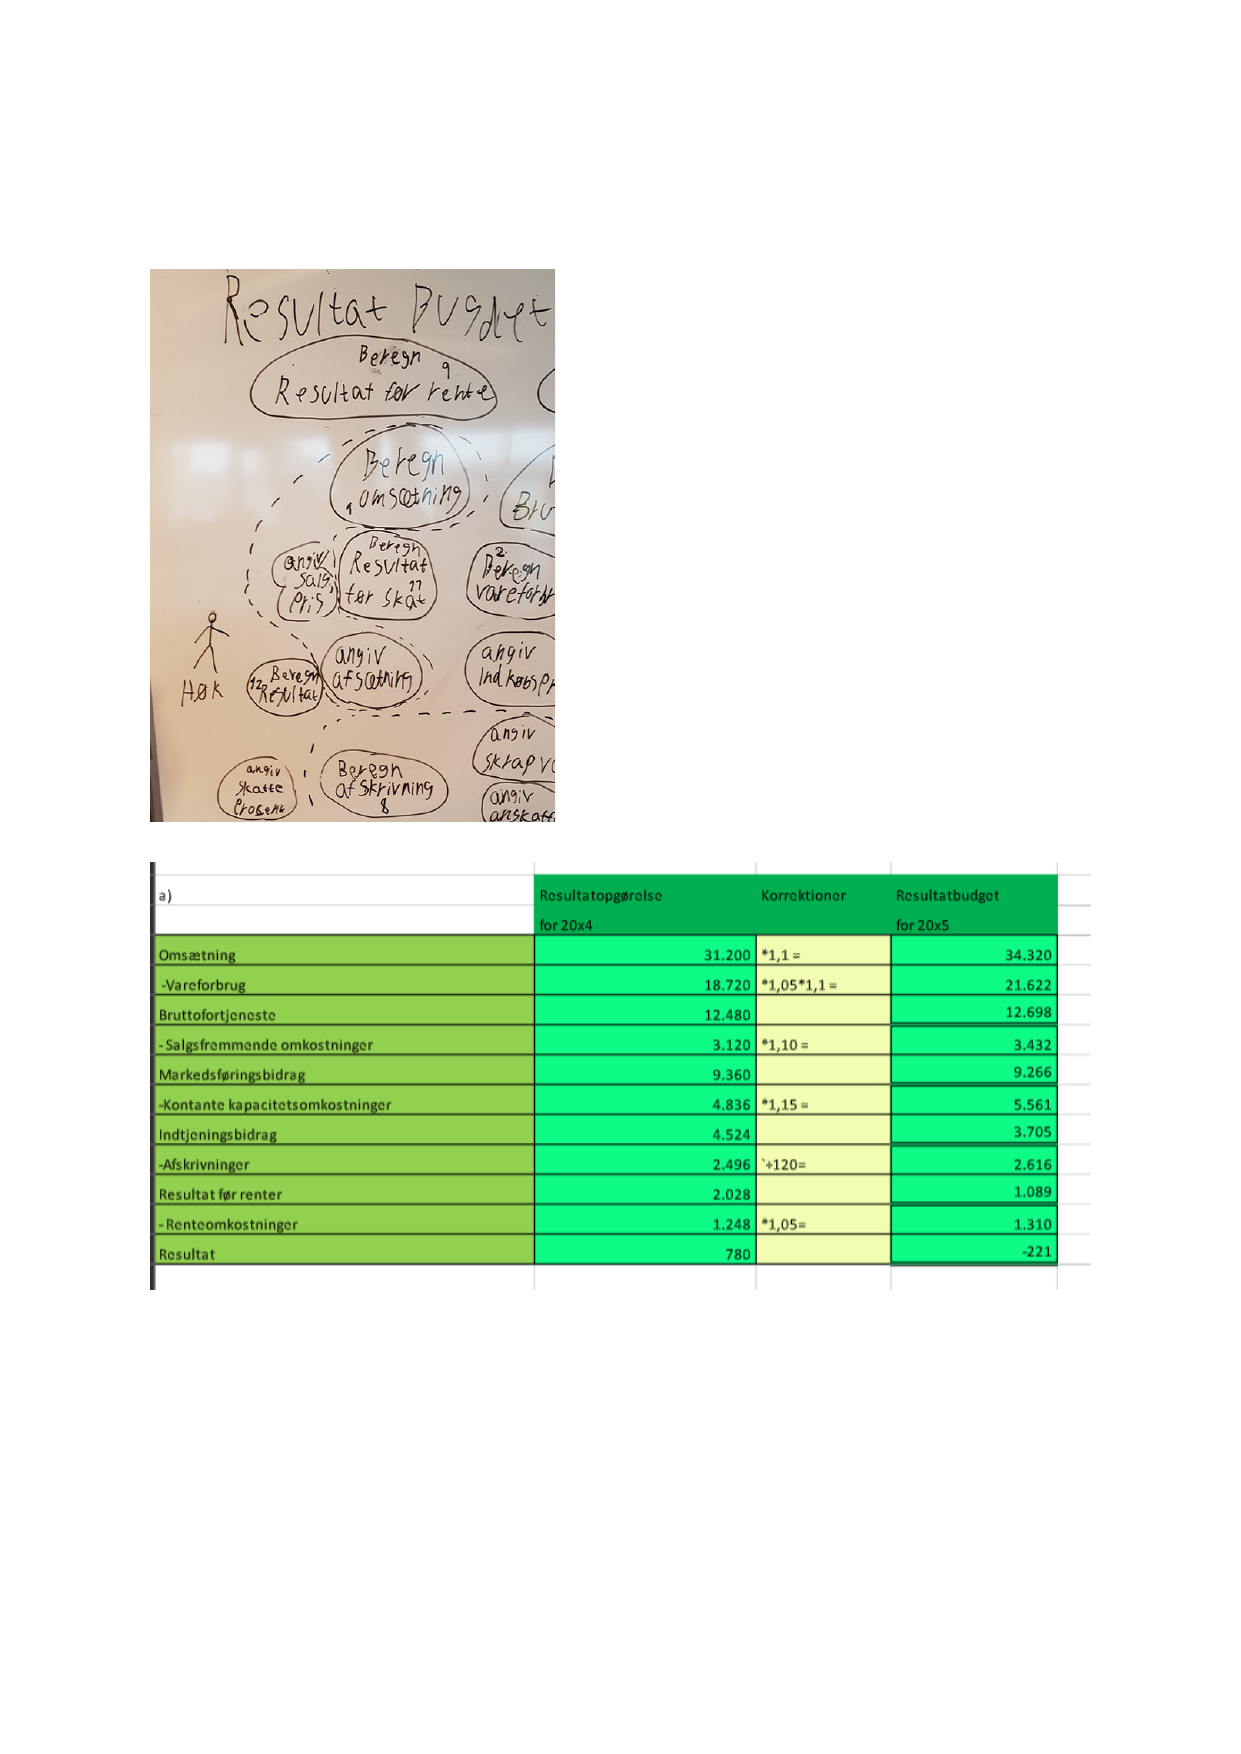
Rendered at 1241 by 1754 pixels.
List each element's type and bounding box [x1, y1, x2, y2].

picture [150, 269, 555, 822]
picture [150, 862, 1091, 1290]
